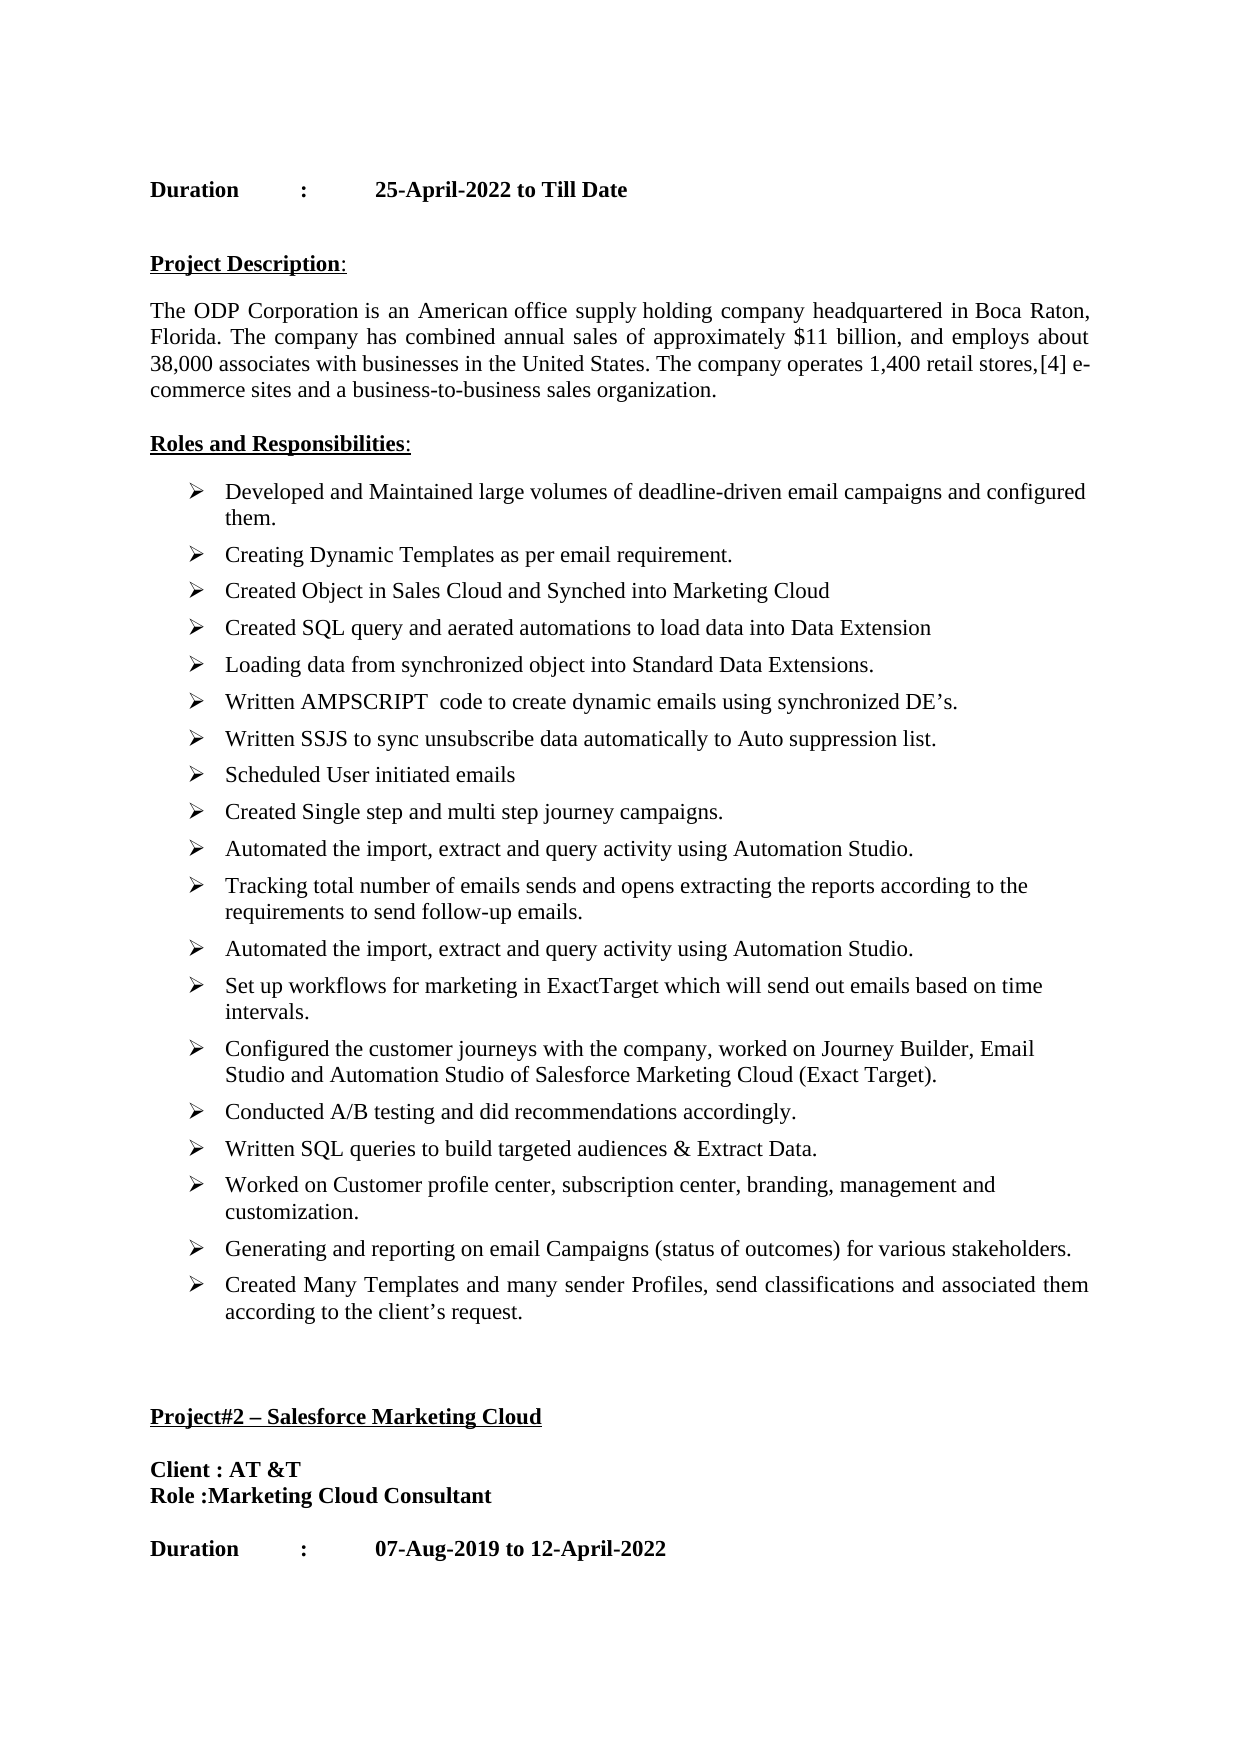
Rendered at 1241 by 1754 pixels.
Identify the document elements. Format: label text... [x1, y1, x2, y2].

text Roles and Responsibilities: [150, 431, 1090, 457]
list Written SQL queries to build targeted audiences & Extract Data. [187, 1135, 1090, 1161]
text Client : AT &T [150, 1456, 1090, 1482]
list Tracking total number of emails sends and opens extracting the reports according to the requirements to send follow-up emails. [187, 872, 1090, 924]
list Developed and Maintained large volumes of deadline-driven email campaigns and configured them. [187, 478, 1090, 530]
list Created Object in Sales Cloud and Synched into Marketing Cloud [187, 578, 1090, 604]
list Written SSJS to sync unsubscribe data automatically to Auto suppression list. [187, 725, 1090, 751]
list Written AMPSCRIPT code to create dynamic emails using synchronized DE’s. [187, 688, 1090, 714]
list Automated the import, extract and query activity using Automation Studio. [187, 935, 1090, 961]
text Project Description: [150, 250, 1090, 276]
text Duration : 25-April-2022 to Till Date [150, 176, 1090, 203]
list Conducted A/B testing and did recommendations accordingly. [187, 1098, 1090, 1124]
list Automated the import, extract and query activity using Automation Studio. [187, 835, 1090, 861]
list Configured the customer journeys with the company, worked on Journey Builder, Email Studio and Automation Studio of Salesforce Marketing Cloud (Exact Target). [187, 1035, 1090, 1087]
list Set up workflows for marketing in ExactTarget which will send out emails based on time intervals. [187, 972, 1090, 1024]
list Generating and reporting on email Campaigns (status of outcomes) for various stakeholders. [187, 1234, 1090, 1261]
list Loading data from synchronized object into Standard Data Extensions. [187, 651, 1090, 677]
list Created Single step and multi step journey campaigns. [187, 798, 1090, 824]
text Role :Marketing Cloud Consultant [150, 1482, 1090, 1508]
text Duration : 07-Aug-2019 to 12-April-2022 [150, 1535, 1090, 1561]
text The ODP Corporation is an American office supply holding company headquartered in Boca Raton, Florida. The company has combined annual sales of approximately $11 billion, and employs about 38,000 associates with businesses in the United States. The company operates 1,400 retail stores,[4] e-commerce sites and a business-to-business sales organization. [150, 297, 1090, 402]
list Created Many Templates and many sender Profiles, send classifications and associated them according to the client’s request. [187, 1271, 1090, 1324]
text Project#2 – Salesforce Marketing Cloud [150, 1403, 1090, 1429]
list Worked on Customer profile center, subscription center, branding, management and customization. [187, 1171, 1090, 1224]
list Creating Dynamic Templates as per email requirement. [187, 541, 1090, 567]
list Scheduled User initiated emails [187, 761, 1090, 788]
list Created SQL query and aerated automations to load data into Data Extension [187, 614, 1090, 641]
